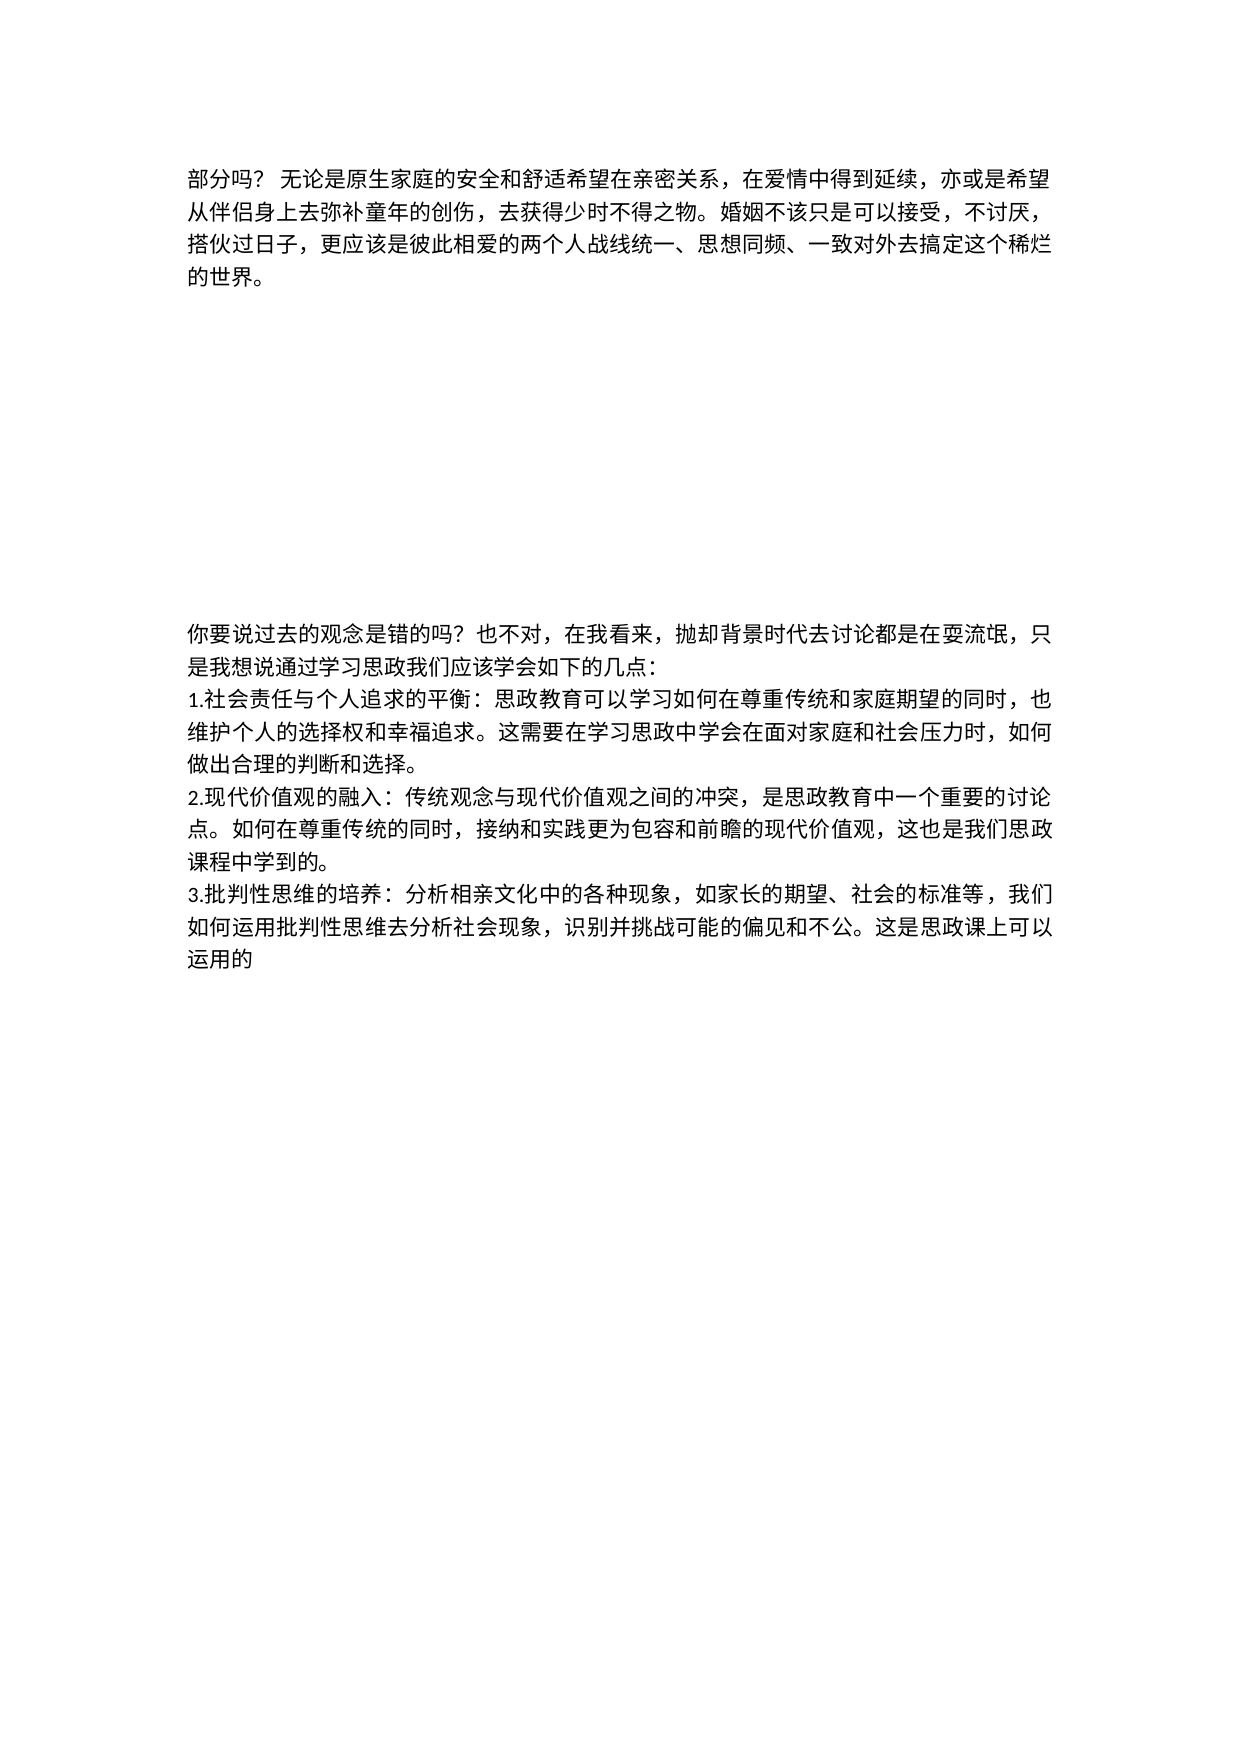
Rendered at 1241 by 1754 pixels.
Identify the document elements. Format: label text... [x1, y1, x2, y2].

text 你要说过去的观念是错的吗？也不对，在我看来，抛却背景时代去讨论都是在耍流氓，只是我想说通过学习思政我们应该学会如下的几点： [187, 617, 1053, 682]
text 3.批判性思维的培养：分析相亲文化中的各种现象，如家长的期望、社会的标准等，我们如何运用批判性思维去分析社会现象，识别并挑战可能的偏见和不公。这是思政课上可以运用的 [187, 877, 1053, 974]
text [187, 162, 1053, 292]
text 2.现代价值观的融入：传统观念与现代价值观之间的冲突，是思政教育中一个重要的讨论点。如何在尊重传统的同时，接纳和实践更为包容和前瞻的现代价值观，这也是我们思政课程中学到的。 [187, 779, 1053, 877]
text 1.社会责任与个人追求的平衡：思政教育可以学习如何在尊重传统和家庭期望的同时，也维护个人的选择权和幸福追求。这需要在学习思政中学会在面对家庭和社会压力时，如何做出合理的判断和选择。 [187, 682, 1053, 779]
